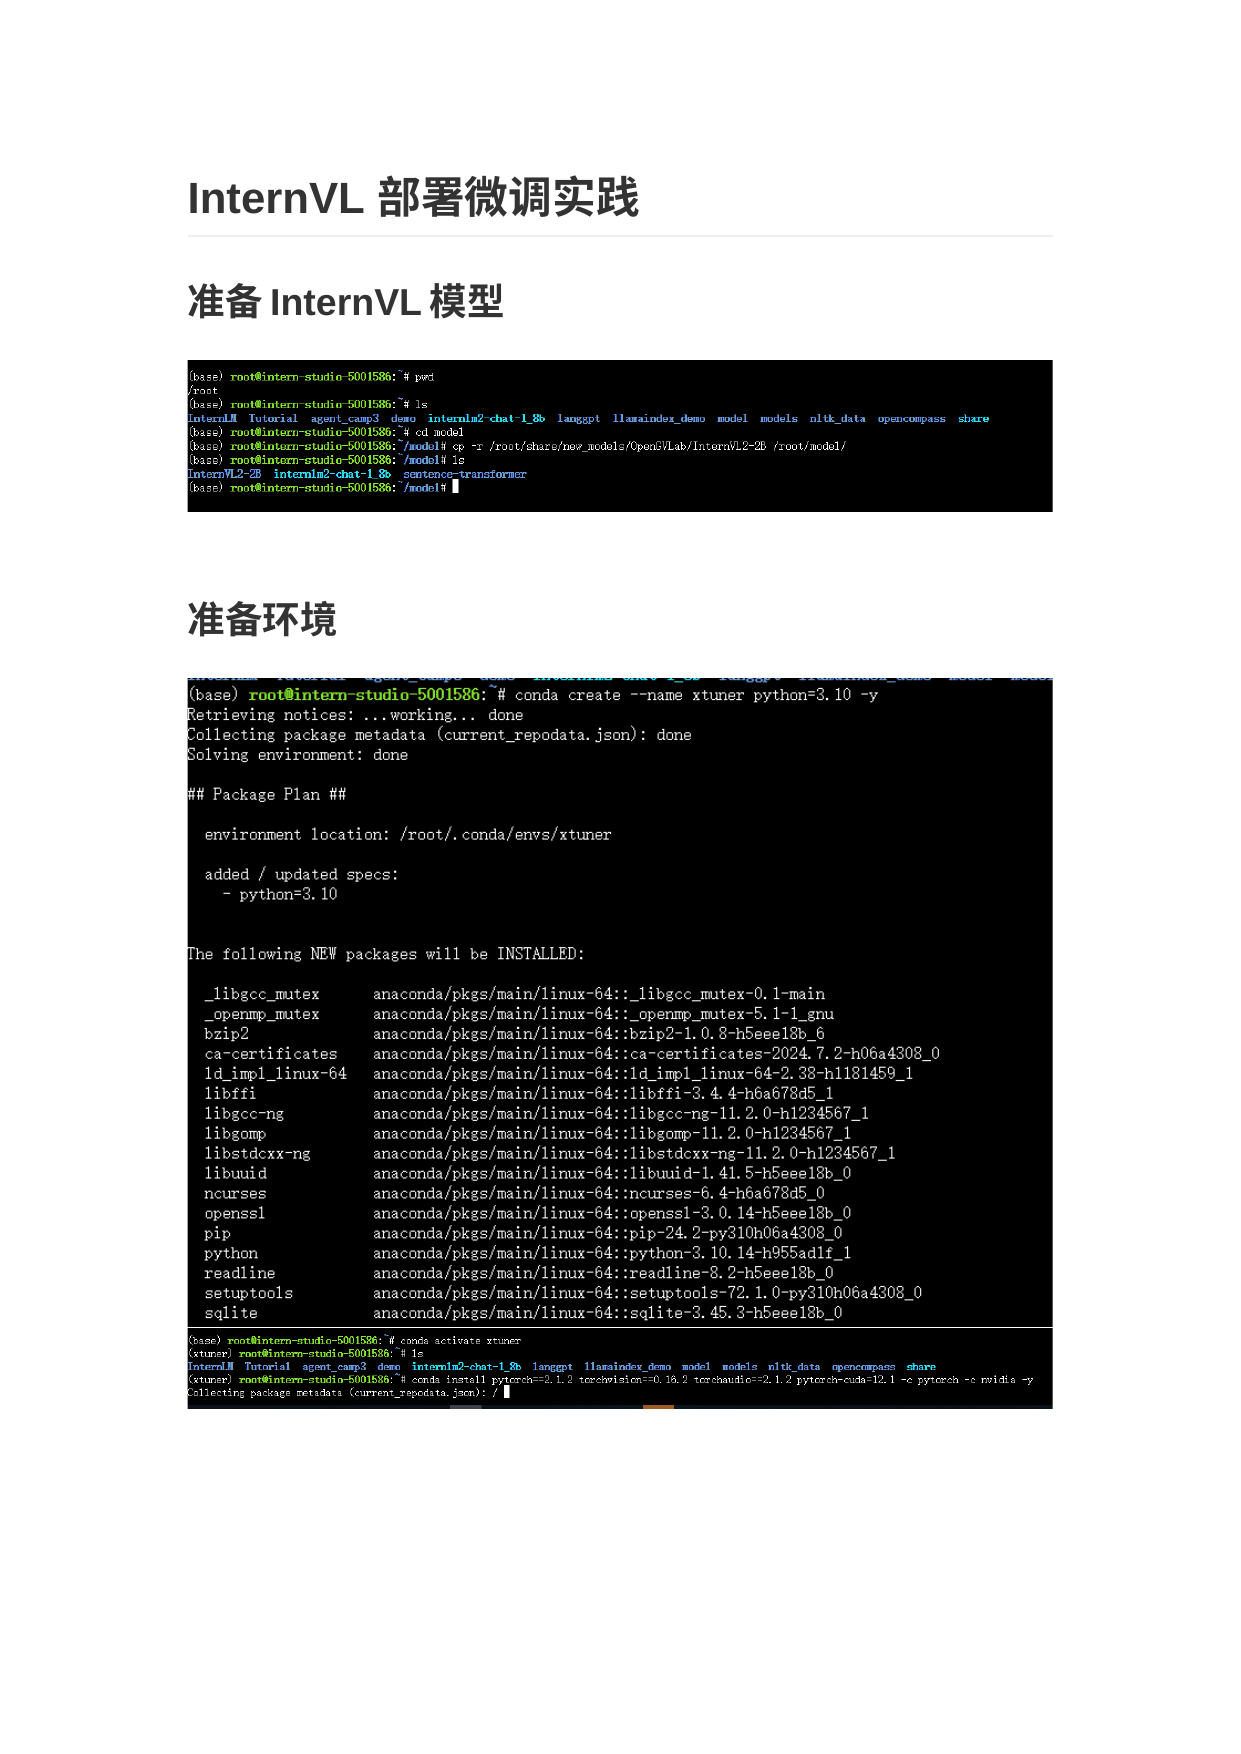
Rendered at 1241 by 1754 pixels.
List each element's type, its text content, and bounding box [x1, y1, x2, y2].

text InternVL 部署微调实践 [187, 162, 1053, 237]
picture [187, 1328, 1053, 1409]
text 准备InternVL模型 [187, 266, 1053, 331]
picture [187, 360, 1053, 512]
text 准备环境 [187, 584, 1053, 649]
picture [187, 678, 1053, 1327]
